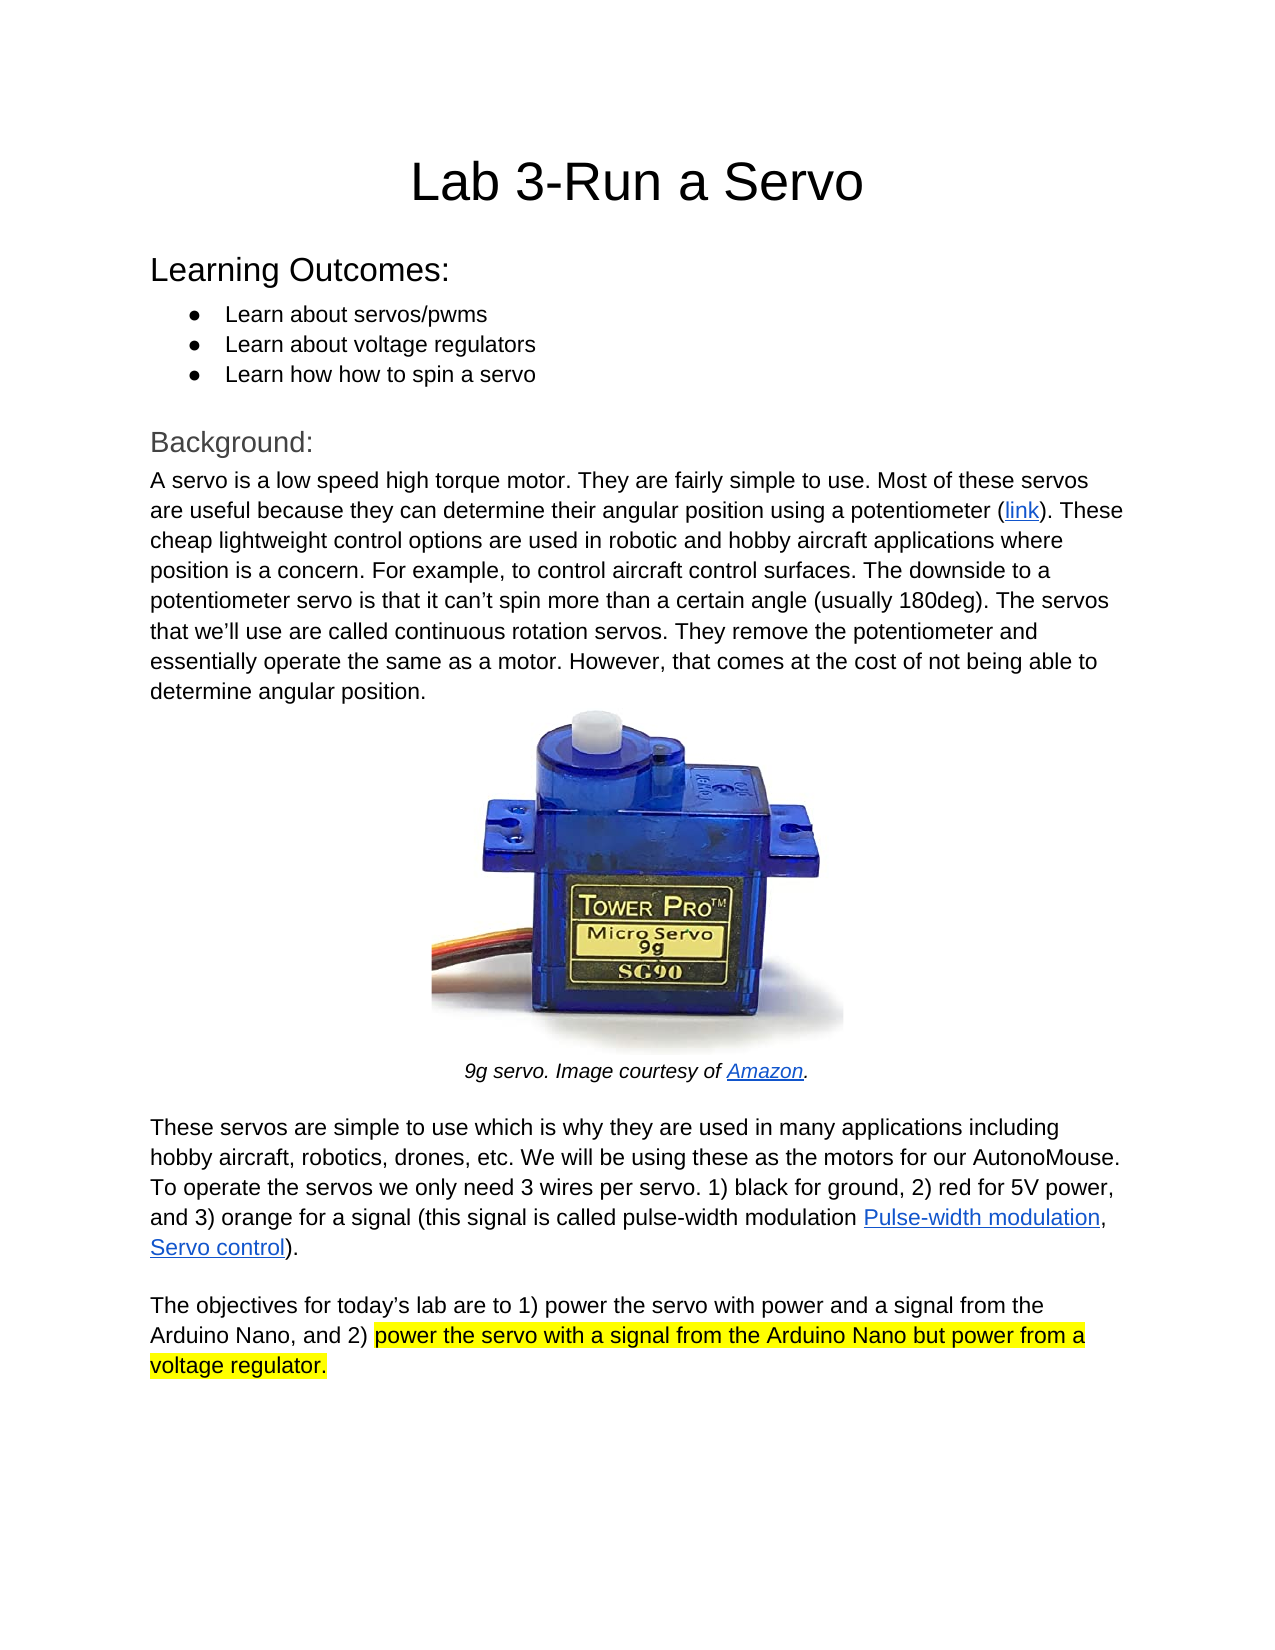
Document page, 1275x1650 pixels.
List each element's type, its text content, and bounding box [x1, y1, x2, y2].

list Learn about servos/pwms [187, 301, 1125, 327]
subtitle Background: [150, 425, 1125, 458]
list Learn how how to spin a servo [187, 361, 1125, 387]
subtitle Learning Outcomes: [150, 250, 1125, 288]
text A servo is a low speed high torque motor. They are fairly simple to use. Most of these servos are useful because they can determine their angular position using a potentiometer (link). These cheap lightweight control options are used in robotic and hobby aircraft applications where position is a concern. For example, to control aircraft control surfaces. The downside to a potentiometer servo is that it can’t spin more than a certain angle (usually 180deg). The servos that we’ll use are called continuous rotation servos. They remove the potentiometer and essentially operate the same as a motor. However, that comes at the cost of not being able to determine angular position. [150, 467, 1125, 704]
text 9g servo. Image courtesy of Amazon. [150, 1058, 1125, 1082]
picture [431, 708, 844, 1055]
title Lab 3-Run a Servo [150, 150, 1125, 212]
text The objectives for today’s lab are to 1) power the servo with power and a signal from the Arduino Nano, and 2) power the servo with a signal from the Arduino Nano but power from a voltage regulator. [150, 1292, 1125, 1379]
text These servos are simple to use which is why they are used in many applications including hobby aircraft, robotics, drones, etc. We will be using these as the motors for our AutonoMouse. To operate the servos we only need 3 wires per servo. 1) black for ground, 2) red for 5V power, and 3) orange for a signal (this signal is called pulse-width modulation Pulse-width modulation, Servo control). [150, 1113, 1125, 1261]
list Learn about voltage regulators [187, 331, 1125, 357]
